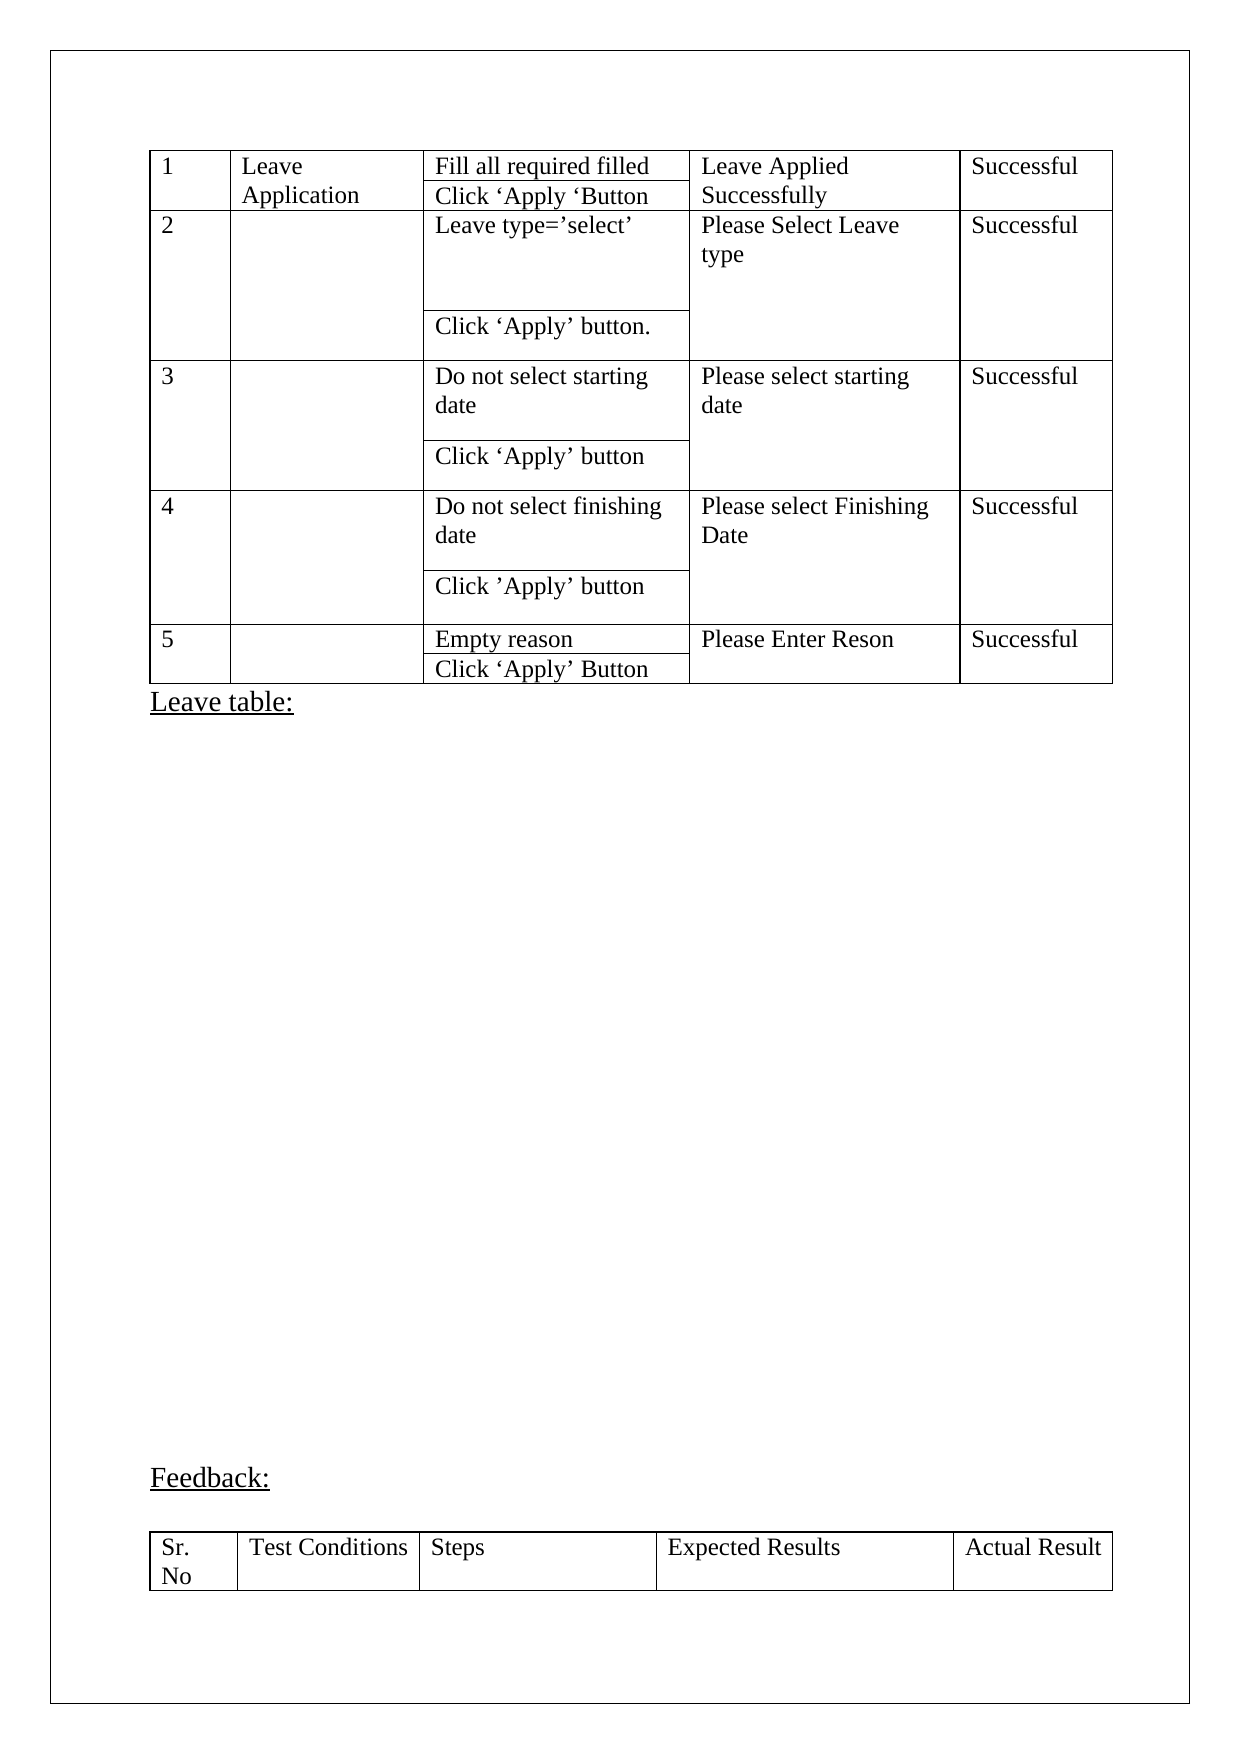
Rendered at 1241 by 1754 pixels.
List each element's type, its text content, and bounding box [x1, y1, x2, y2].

table_cell 4 [151, 491, 230, 623]
table_cell 2 [151, 211, 230, 360]
table_cell Successful [961, 491, 1112, 623]
text Feedback: [150, 1460, 1090, 1494]
table_header Actual Result [954, 1533, 1112, 1590]
table_header Steps [420, 1533, 656, 1590]
table_cell [231, 211, 423, 360]
table_cell Successful [961, 625, 1112, 683]
table_cell Please Select Leave type [690, 211, 959, 360]
table_cell [231, 361, 423, 490]
table_cell Fill all required filled [424, 151, 689, 180]
table_cell 1 [151, 151, 230, 209]
table_cell Click ‘Apply’ button [424, 441, 689, 490]
table_header Expected Results [657, 1533, 953, 1590]
table_cell Click ‘Apply’ Button [424, 654, 689, 683]
table_cell [231, 491, 423, 623]
table_cell Do not select starting date [424, 361, 689, 440]
table_cell Leave type=’select’ [424, 211, 689, 310]
table_cell [231, 625, 423, 683]
table_cell 3 [151, 361, 230, 490]
table_cell Empty reason [424, 625, 689, 653]
table_cell Successful [961, 361, 1112, 490]
table_cell Successful [961, 151, 1112, 209]
table_cell Leave Applied Successfully [690, 151, 959, 209]
table_cell Please select starting date [690, 361, 959, 490]
table_cell Click ’Apply’ button [424, 571, 689, 623]
table_cell Please select Finishing Date [690, 491, 959, 623]
table_cell Leave Application [231, 151, 423, 209]
table_cell 5 [151, 625, 230, 683]
table_cell Click ‘Apply ‘Button [424, 181, 689, 209]
table_cell Successful [961, 211, 1112, 360]
table_header Sr. No [151, 1533, 237, 1590]
text Leave table: [150, 684, 1090, 718]
table_cell Do not select finishing date [424, 491, 689, 570]
table_cell Click ‘Apply’ button. [424, 311, 689, 360]
table_cell Please Enter Reson [690, 625, 959, 683]
table_header Test Conditions [238, 1533, 419, 1590]
